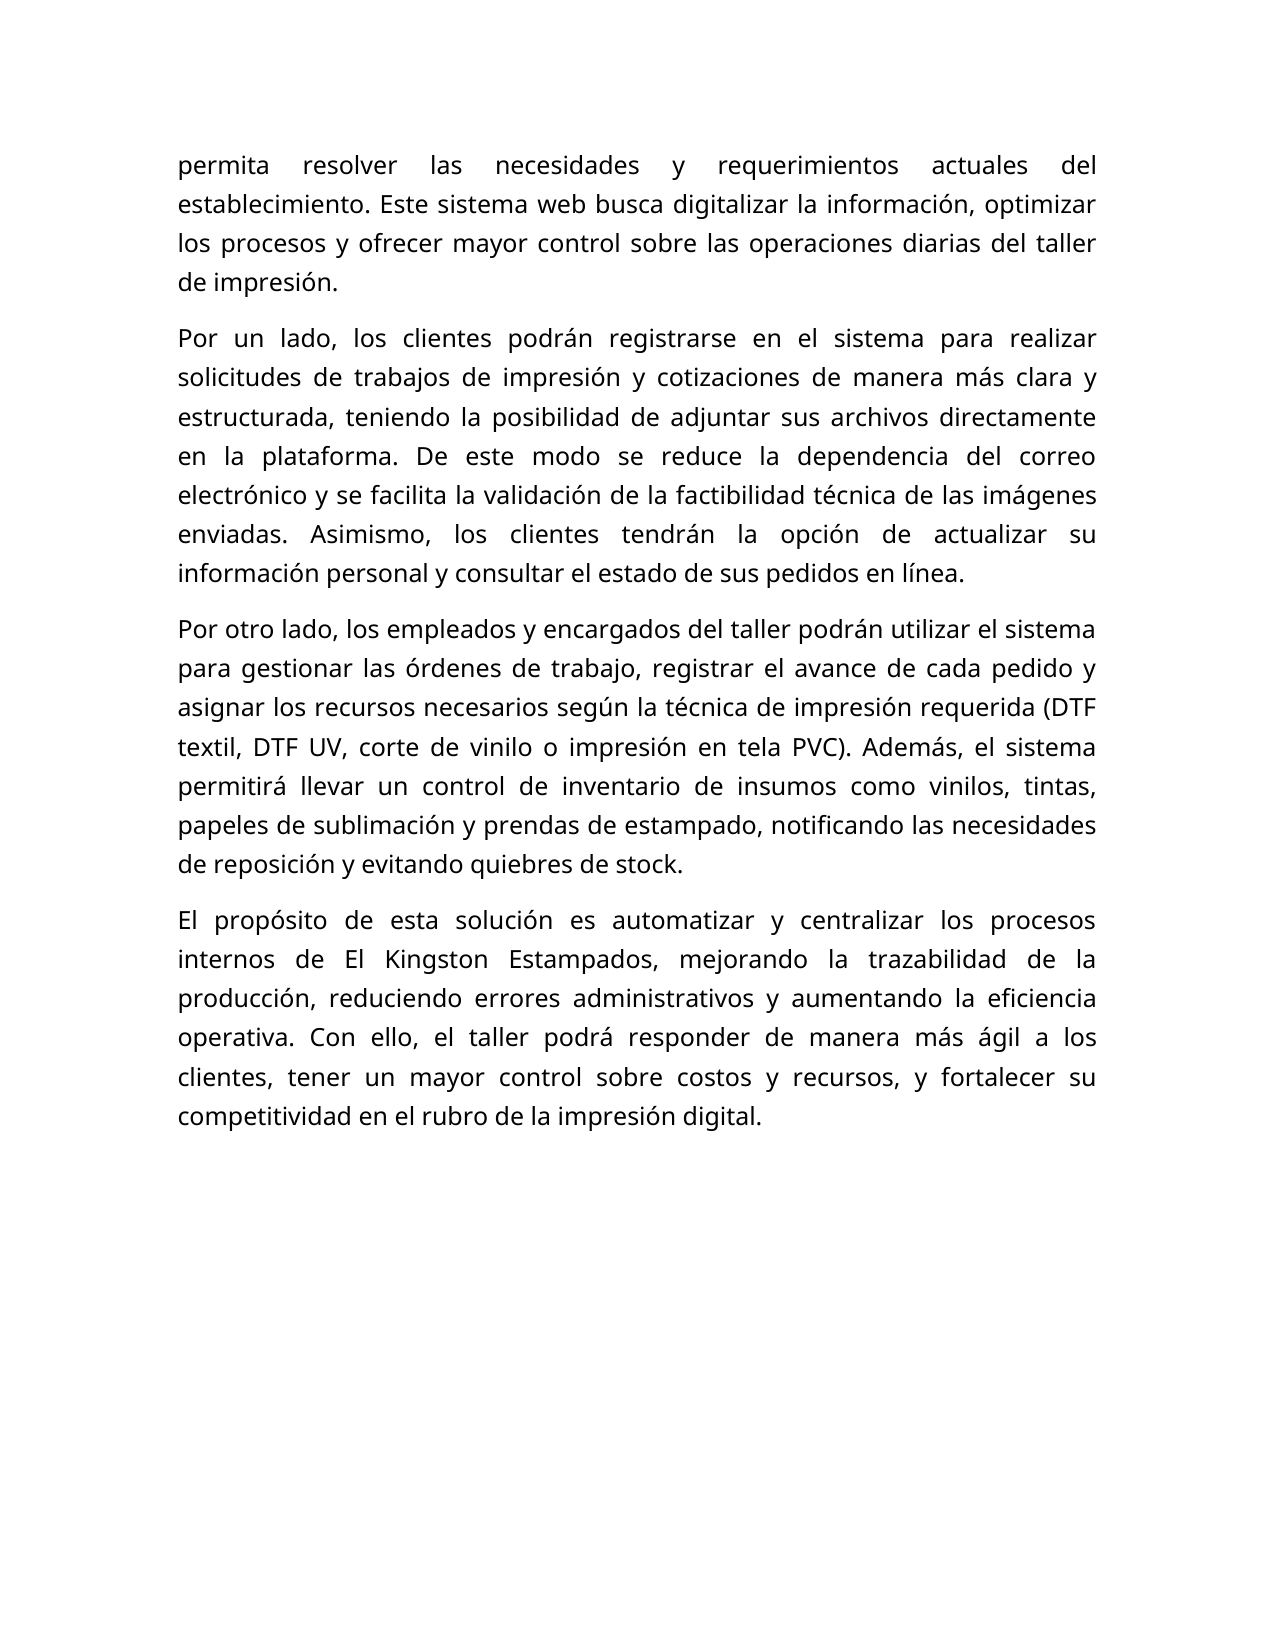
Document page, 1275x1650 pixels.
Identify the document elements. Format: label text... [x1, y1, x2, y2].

text El propósito de esta solución es automatizar y centralizar los procesos internos de El Kingston Estampados, mejorando la trazabilidad de la producción, reduciendo errores administrativos y aumentando la eficiencia operativa. Con ello, el taller podrá responder de manera más ágil a los clientes, tener un mayor control sobre costos y recursos, y fortalecer su competitividad en el rubro de la impresión digital. [177, 903, 1098, 1132]
text Por otro lado, los empleados y encargados del taller podrán utilizar el sistema para gestionar las órdenes de trabajo, registrar el avance de cada pedido y asignar los recursos necesarios según la técnica de impresión requerida (DTF textil, DTF UV, corte de vinilo o impresión en tela PVC). Además, el sistema permitirá llevar un control de inventario de insumos como vinilos, tintas, papeles de sublimación y prendas de estampado, notificando las necesidades de reposición y evitando quiebres de stock. [177, 612, 1098, 881]
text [177, 148, 1098, 299]
text Por un lado, los clientes podrán registrarse en el sistema para realizar solicitudes de trabajos de impresión y cotizaciones de manera más clara y estructurada, teniendo la posibilidad de adjuntar sus archivos directamente en la plataforma. De este modo se reduce la dependencia del correo electrónico y se facilita la validación de la factibilidad técnica de las imágenes enviadas. Asimismo, los clientes tendrán la opción de actualizar su información personal y consultar el estado de sus pedidos en línea. [177, 321, 1098, 590]
